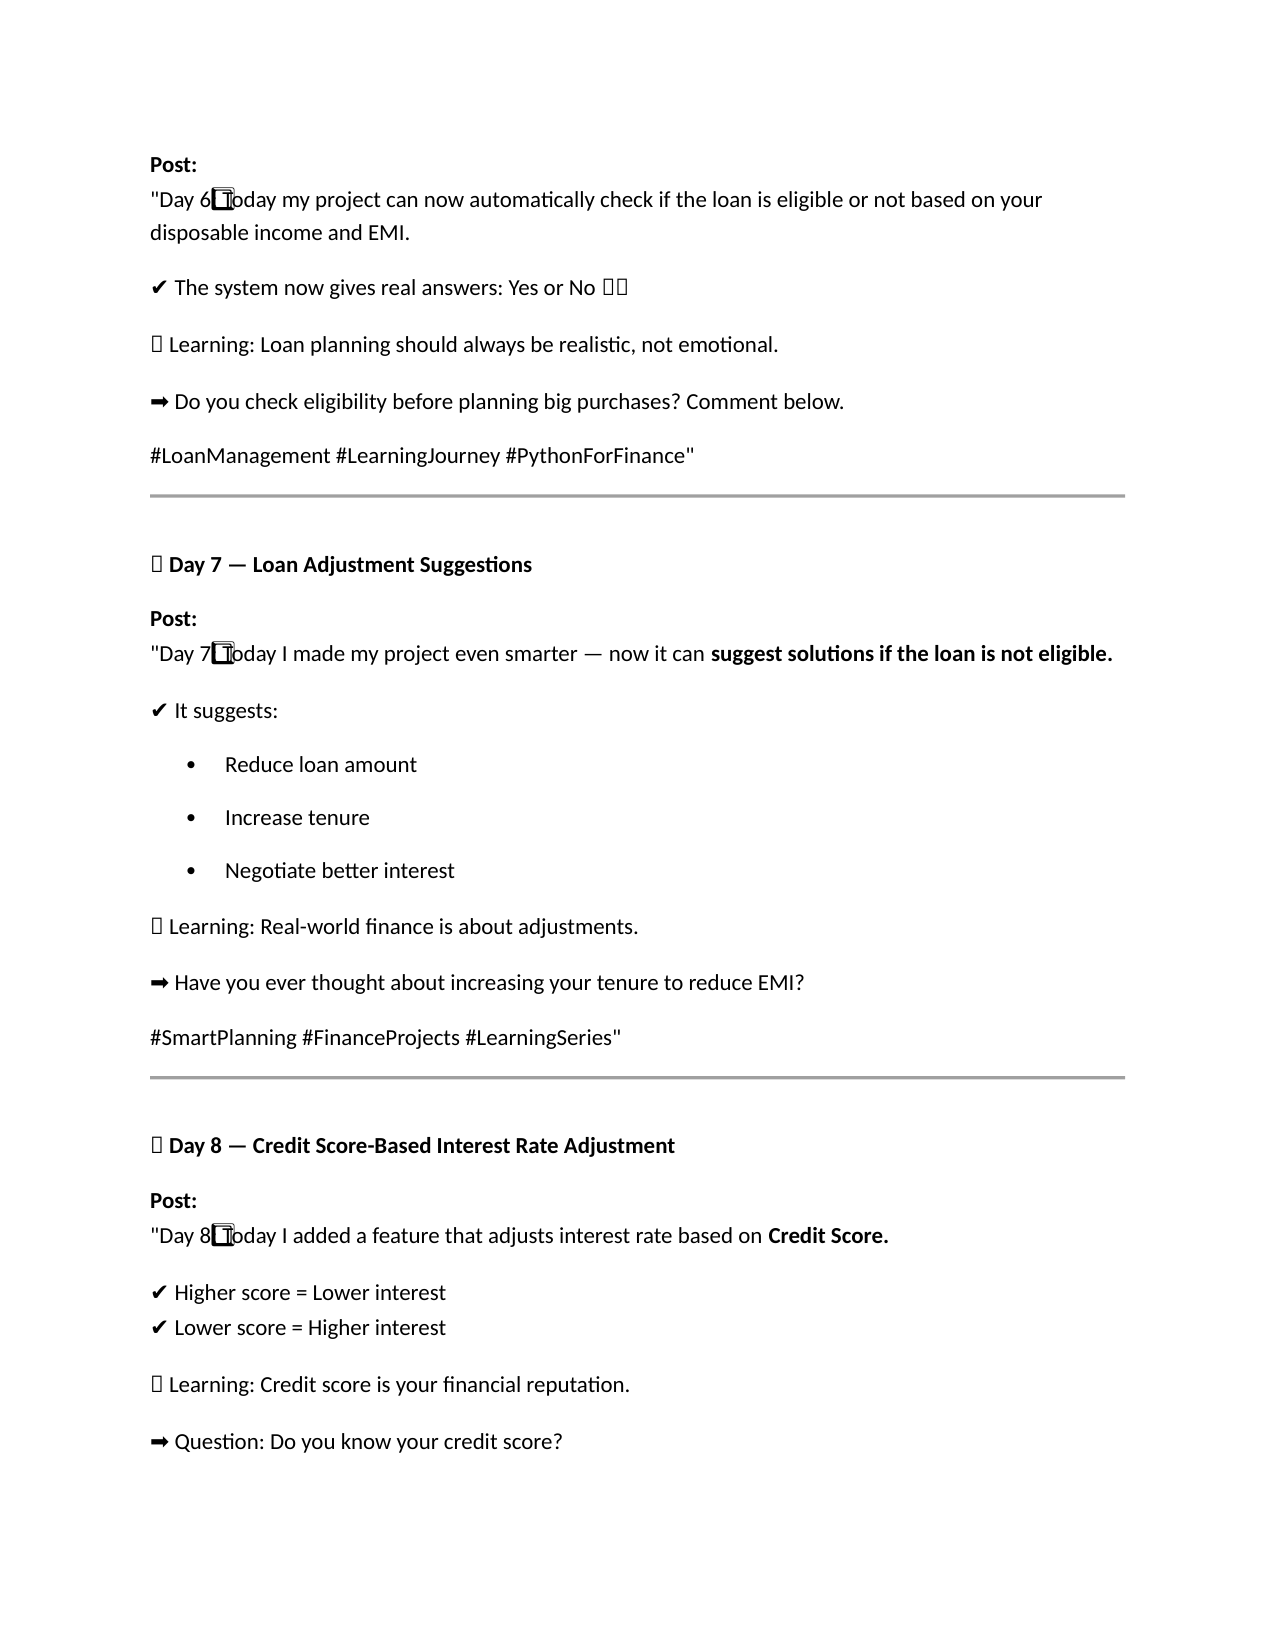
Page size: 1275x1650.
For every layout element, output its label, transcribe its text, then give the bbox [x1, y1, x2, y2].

list Reduce loan amount [187, 751, 1125, 778]
text ✔️ The system now gives real answers: Yes or No ✅❌ [150, 271, 1125, 302]
text Post: "Day 7️⃣: Today I made my project even smarter — now it can suggest solutions if the loan is not eligible. [150, 604, 1125, 668]
text Post: "Day 6️⃣: Today my project can now automatically check if the loan is eligible or not based on your disposable income and EMI. [150, 150, 1125, 246]
text ✔️ Higher score = Lower interest ✔️ Lower score = Higher interest [150, 1275, 1125, 1343]
text 💡 Learning: Loan planning should always be realistic, not emotional. [150, 328, 1125, 359]
text 💡 Learning: Real-world finance is about adjustments. [150, 909, 1125, 941]
list Increase tenure [187, 803, 1125, 832]
list Negotiate better interest [187, 857, 1125, 884]
text #SmartPlanning #FinanceProjects #LearningSeries" [150, 1023, 1125, 1051]
text ➡️ Have you ever thought about increasing your tenure to reduce EMI? [150, 966, 1125, 998]
text Post: "Day 8️⃣: Today I added a feature that adjusts interest rate based on Credit Score. [150, 1186, 1125, 1250]
text 💡 Learning: Credit score is your financial reputation. [150, 1368, 1125, 1399]
text 📅 Day 7 — Loan Adjustment Suggestions [150, 547, 1125, 579]
text #LoanManagement #LearningJourney #PythonForFinance" [150, 441, 1125, 469]
text ➡️ Question: Do you know your credit score? [150, 1425, 1125, 1456]
text ✔️ It suggests: [150, 694, 1125, 725]
text 📅 Day 8 — Credit Score-Based Interest Rate Adjustment [150, 1129, 1125, 1160]
text ➡️ Do you check eligibility before planning big purchases? Comment below. [150, 385, 1125, 416]
